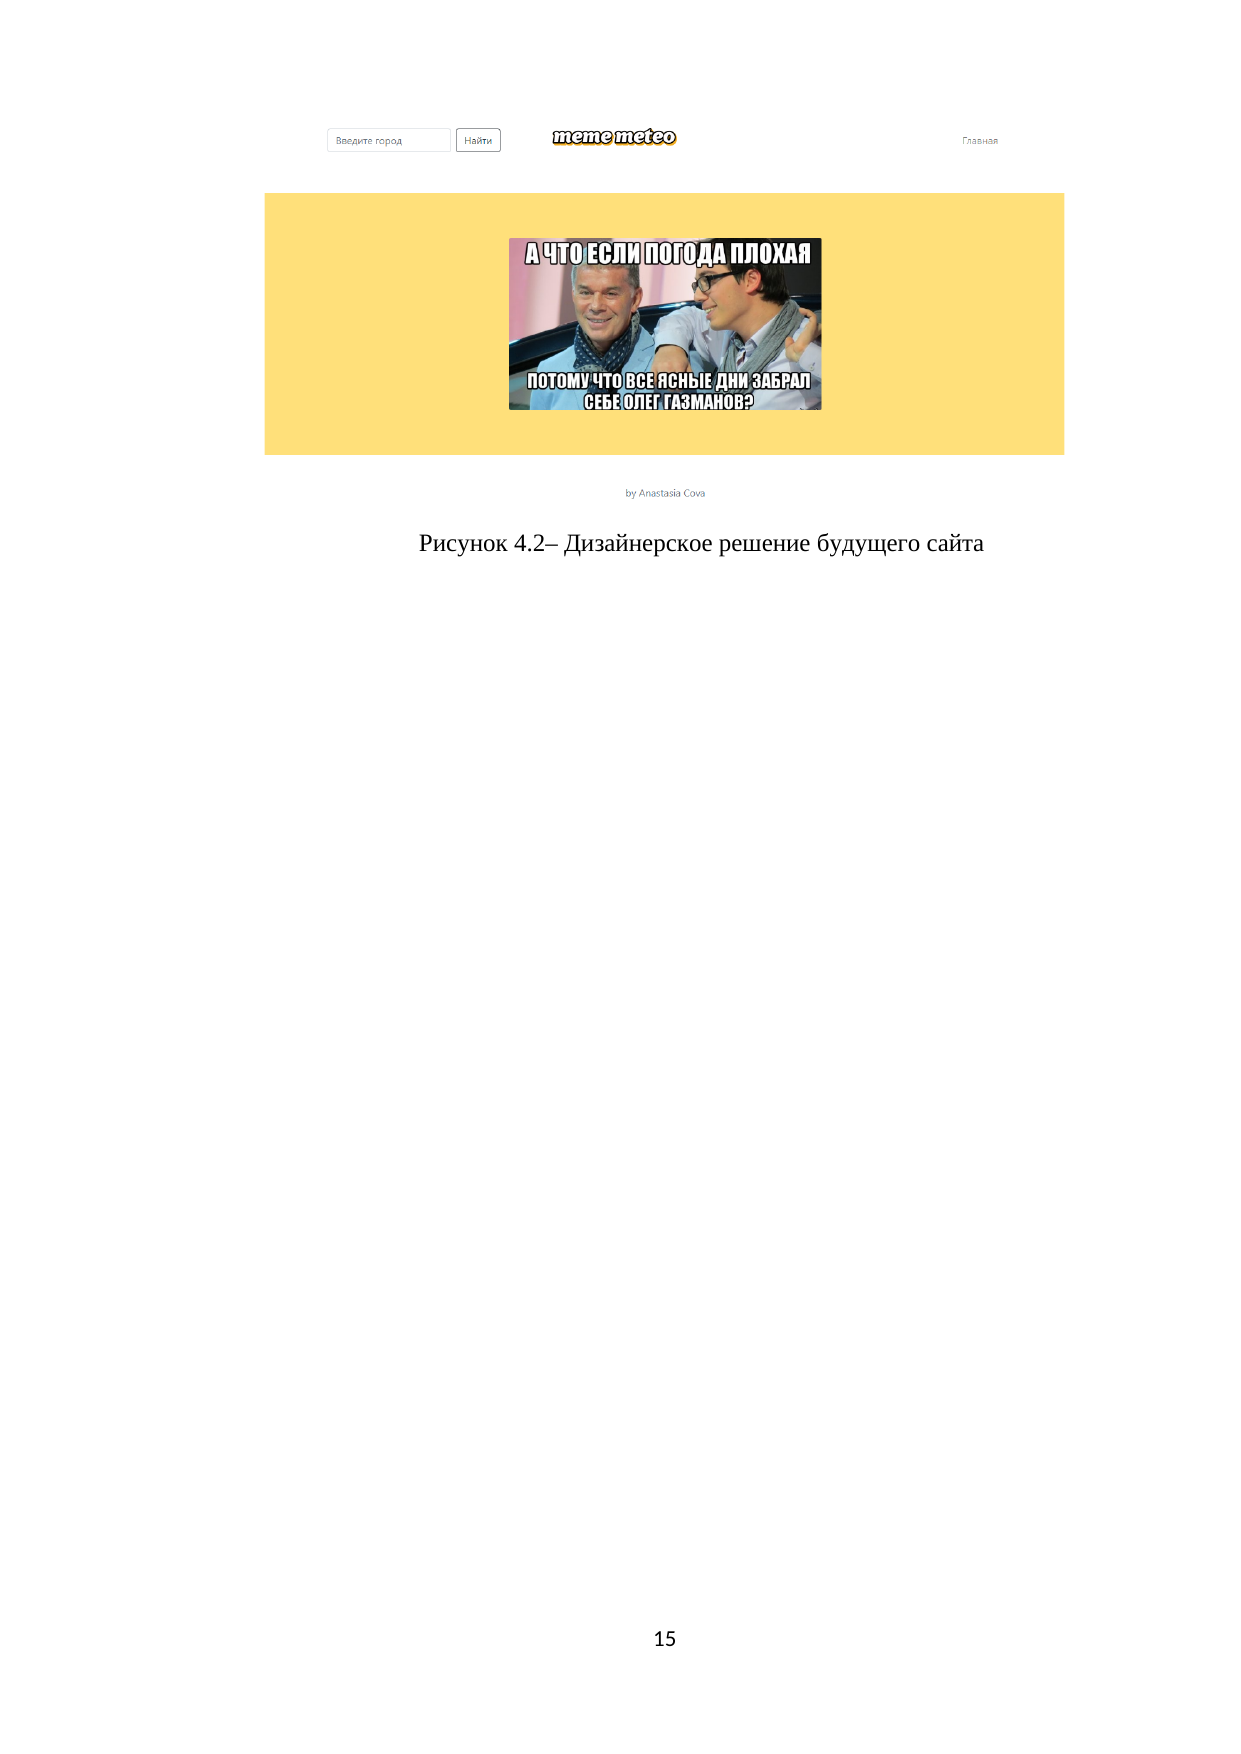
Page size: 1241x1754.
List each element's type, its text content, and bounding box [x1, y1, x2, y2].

text Рисунок 4.2– Дизайнерское решение будущего сайта [177, 528, 1152, 556]
picture [264, 118, 1065, 514]
